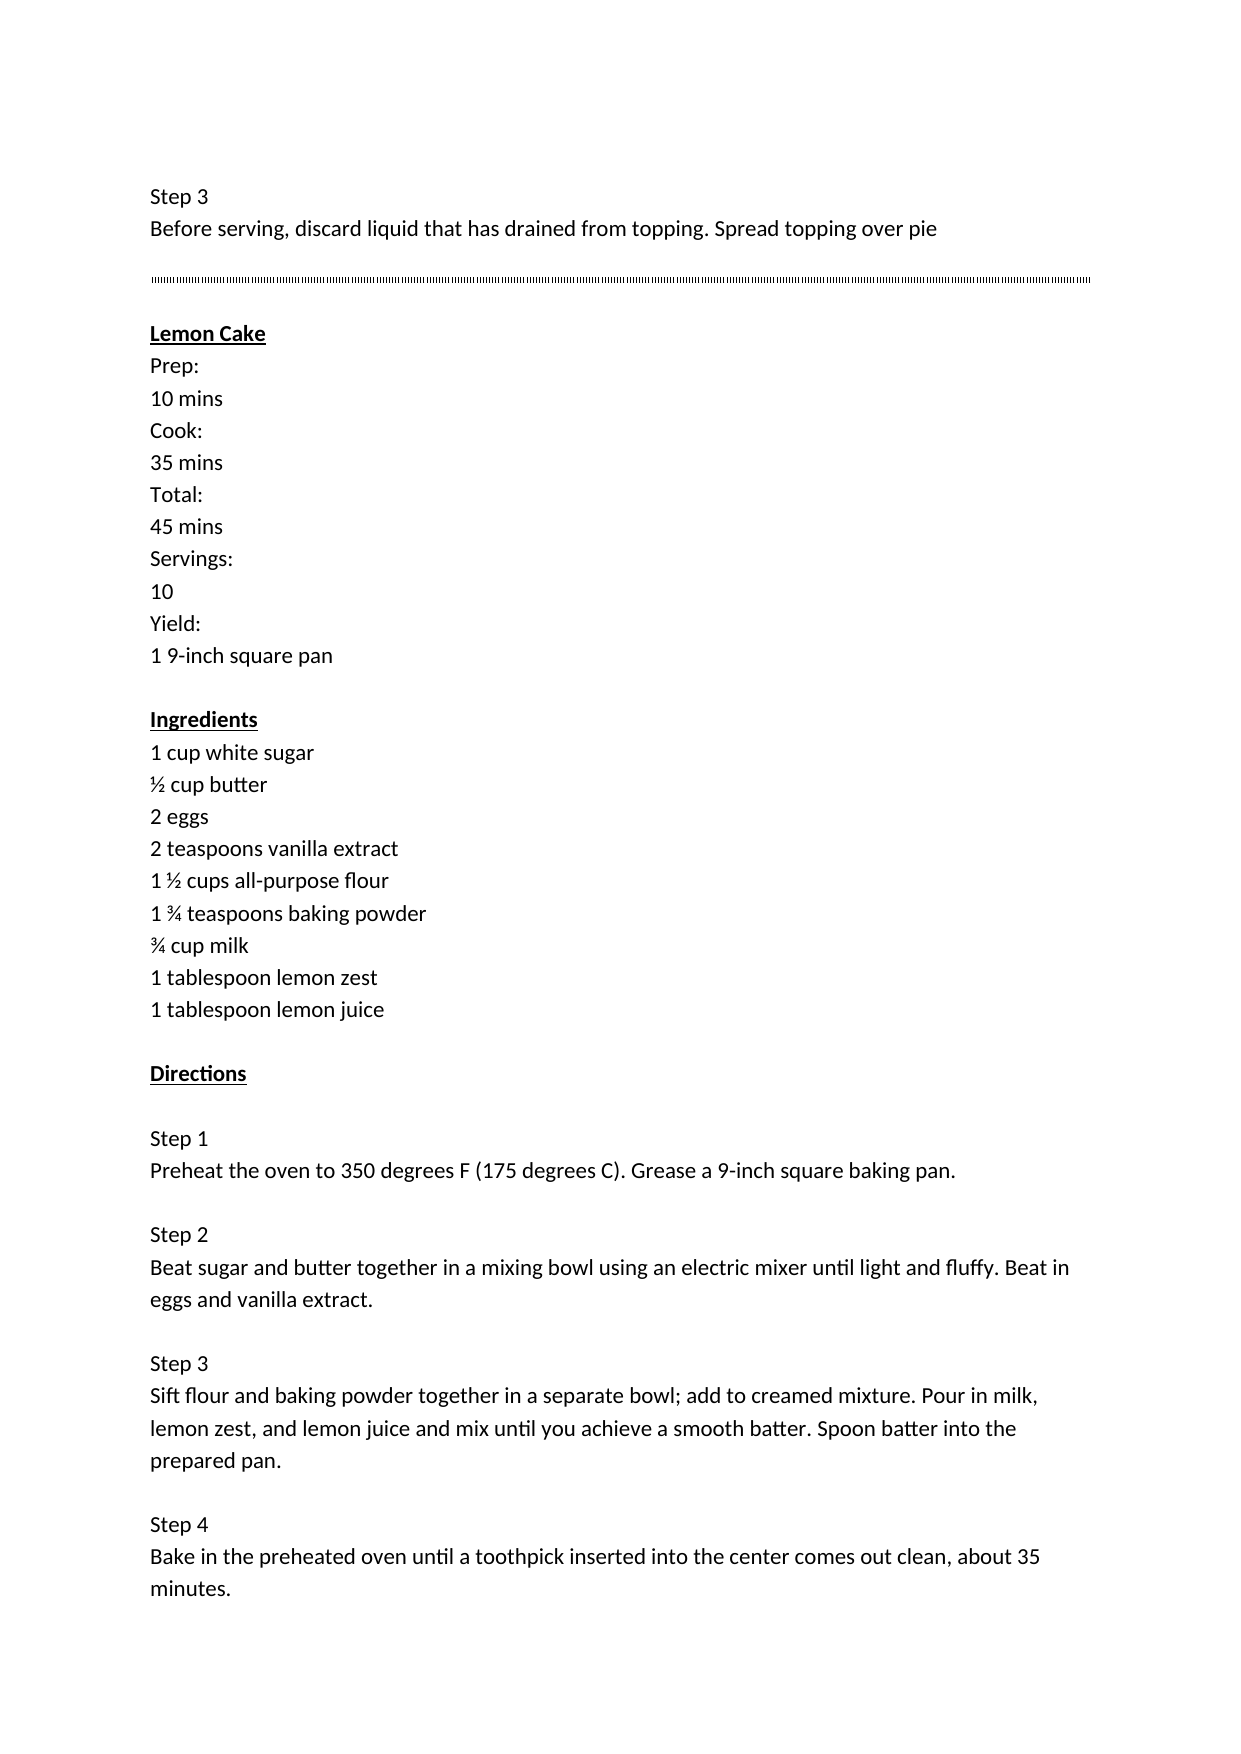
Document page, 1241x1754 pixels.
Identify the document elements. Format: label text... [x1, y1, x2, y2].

text 10 [150, 577, 1090, 605]
text Step 3 [150, 182, 1090, 210]
text Step 4 [150, 1510, 1090, 1538]
text 45 mins [150, 512, 1090, 540]
text Directions [150, 1059, 1090, 1088]
text 2 eggs [150, 802, 1090, 830]
text 10 mins [150, 384, 1090, 412]
text 1 cup white sugar [150, 738, 1090, 766]
text Bake in the preheated oven until a toothpick inserted into the center comes out clean, about 35 minutes. [150, 1542, 1090, 1603]
text Preheat the oven to 350 degrees F (175 degrees C). Grease a 9-inch square baking pan. [150, 1156, 1090, 1184]
text 2 teaspoons vanilla extract [150, 834, 1090, 862]
text 1 ¾ teaspoons baking powder [150, 899, 1090, 927]
text Total: [150, 480, 1090, 508]
text 1 tablespoon lemon zest [150, 963, 1090, 991]
text 1 9-inch square pan [150, 641, 1090, 669]
text 1 ½ cups all-purpose flour [150, 866, 1090, 894]
text Servings: [150, 544, 1090, 573]
text ½ cup butter [150, 770, 1090, 798]
text 1 tablespoon lemon juice [150, 995, 1090, 1023]
text Step 2 [150, 1221, 1090, 1248]
text Cook: [150, 416, 1090, 444]
text Beat sugar and butter together in a mixing bowl using an electric mixer until light and fluffy. Beat in eggs and vanilla extract. [150, 1253, 1090, 1313]
text Prep: [150, 351, 1090, 379]
text Sift flour and baking powder together in a separate bowl; add to creamed mixture. Pour in milk, lemon zest, and lemon juice and mix until you achieve a smooth batter. Spoon batter into the prepared pan. [150, 1381, 1090, 1474]
text Step 1 [150, 1124, 1090, 1152]
text Step 3 [150, 1349, 1090, 1377]
text 35 mins [150, 448, 1090, 476]
text Yield: [150, 609, 1090, 637]
text Ingredients [150, 706, 1090, 733]
text Lemon Cake [150, 319, 1090, 347]
text Before serving, discard liquid that has drained from topping. Spread topping over pie [150, 214, 1090, 242]
text ¾ cup milk [150, 931, 1090, 959]
